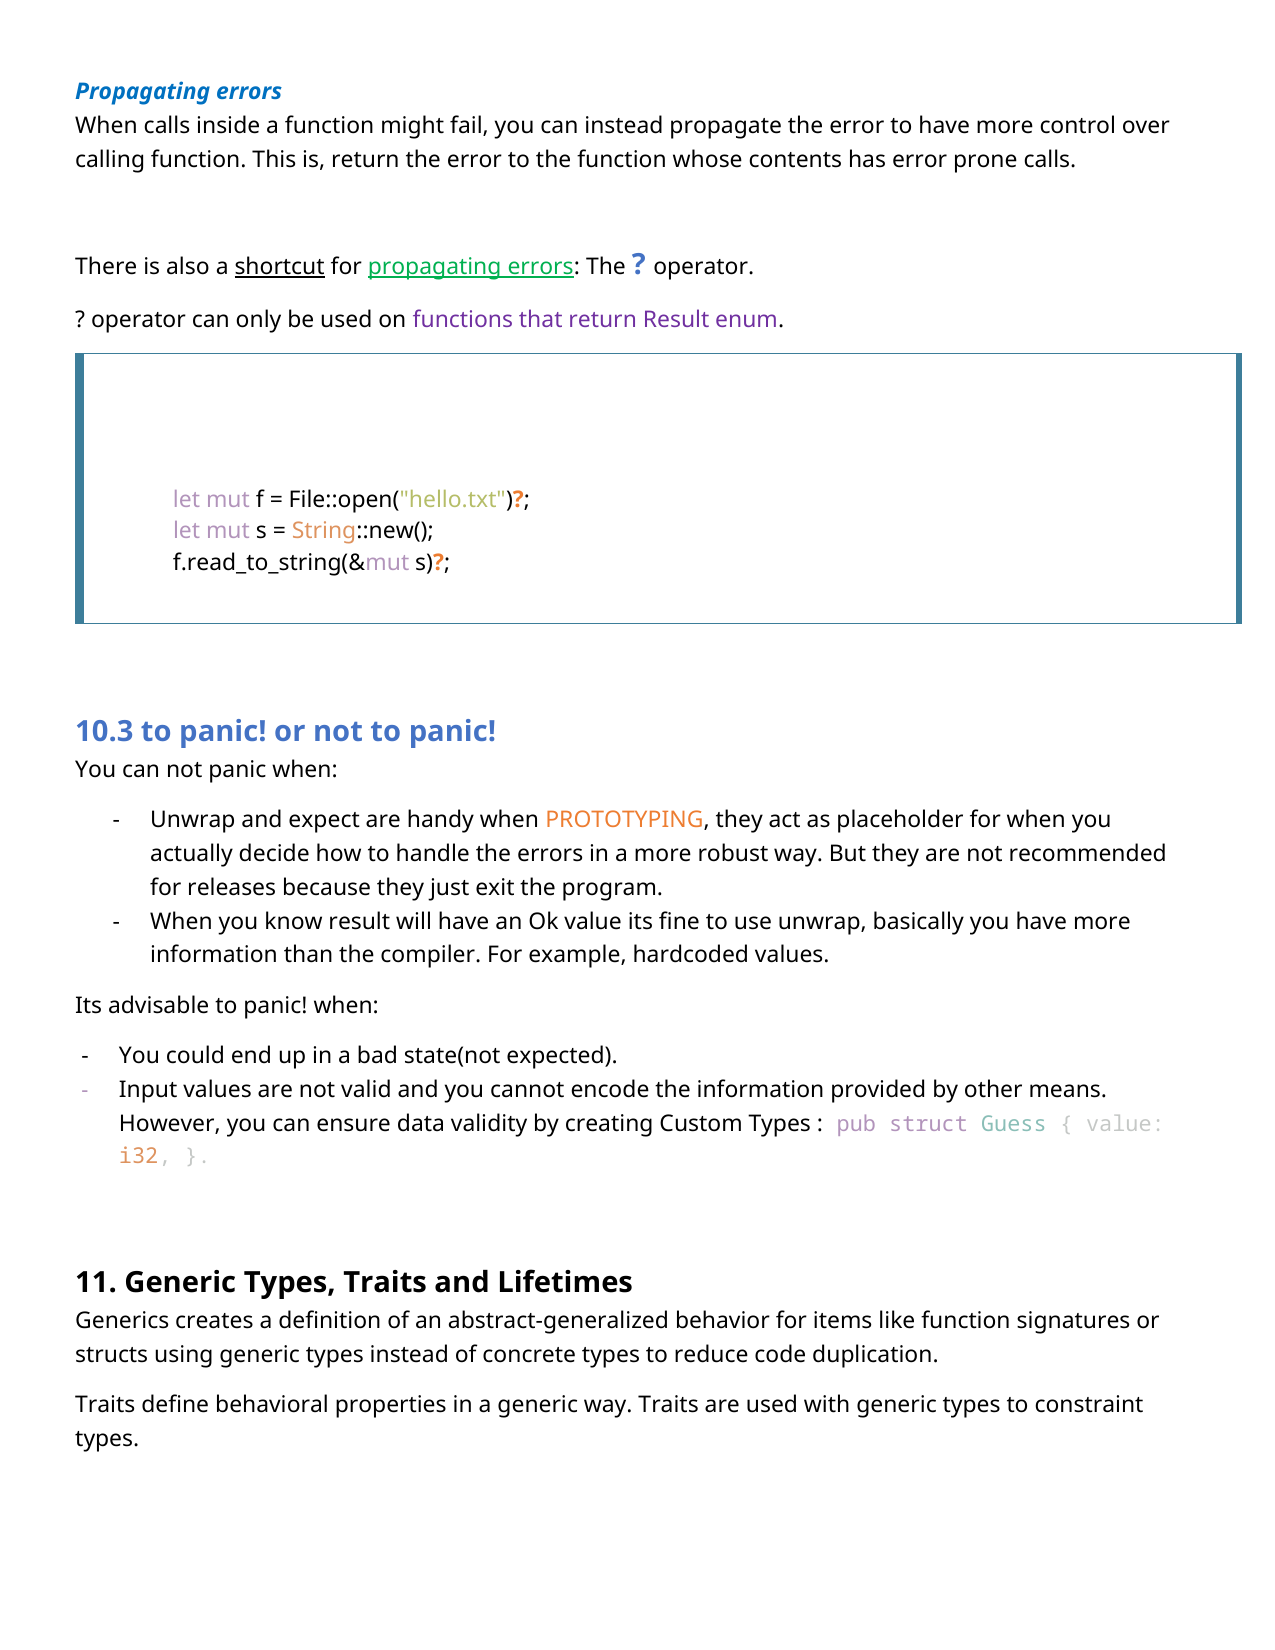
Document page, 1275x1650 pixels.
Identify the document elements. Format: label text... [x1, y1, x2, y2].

subtitle Propagating errors [75, 75, 1200, 106]
text Generics creates a definition of an abstract-generalized behavior for items like function signatures or structs using generic types instead of concrete types to reduce code duplication. [75, 1304, 1200, 1369]
text Traits define behavioral properties in a generic way. Traits are used with generic types to constraint types. [75, 1388, 1200, 1453]
text There is also a shortcut for propagating errors: The ? operator. [75, 243, 1200, 283]
subtitle 11. Generic Types, Traits and Lifetimes [75, 1261, 1200, 1301]
list You could end up in a bad state(not expected). [81, 1039, 1200, 1071]
subtitle 10.3 to panic! or not to panic! [75, 710, 1200, 750]
text let mut s = String::new(); [149, 514, 1213, 546]
text You can not panic when: [75, 753, 1200, 784]
list Unwrap and expect are handy when PROTOTYPING, they act as placeholder for when you actually decide how to handle the errors in a more robust way. But they are not recommended for releases because they just exit the program. [112, 803, 1200, 902]
list When you know result will have an Ok value its fine to use unwrap, basically you have more information than the compiler. For example, hardcoded values. [112, 905, 1200, 970]
text Its advisable to panic! when: [75, 989, 1200, 1020]
text ? operator can only be used on functions that return Result enum. [75, 303, 1200, 334]
list Input values are not valid and you cannot encode the information provided by other means. However, you can ensure data validity by creating Custom Types : pub struct Guess { value: i32, }. [81, 1073, 1200, 1170]
text When calls inside a function might fail, you can instead propagate the error to have more control over calling function. This is, return the error to the function whose contents has error prone calls. [75, 109, 1200, 174]
text f.read_to_string(&mut s)?; [84, 546, 1236, 600]
text let mut f = File::open("hello.txt")?; [84, 418, 1236, 514]
